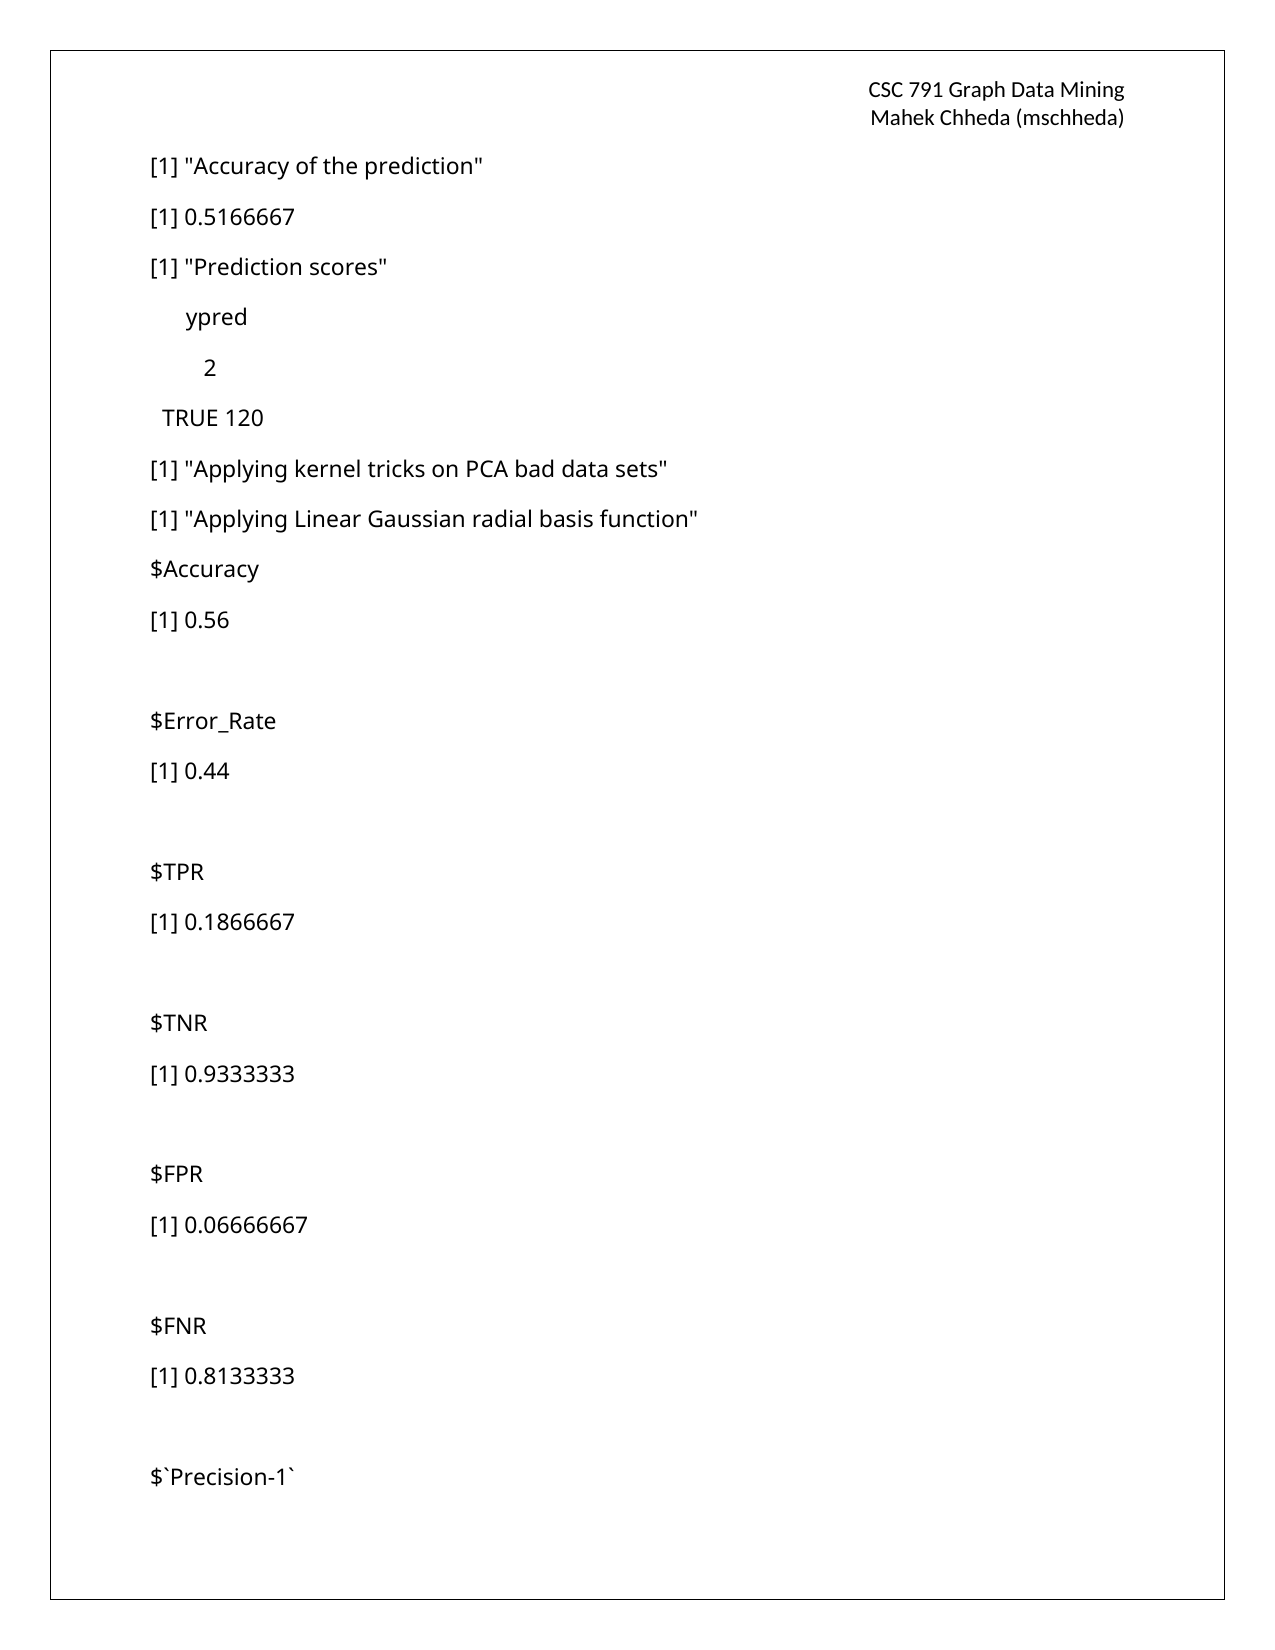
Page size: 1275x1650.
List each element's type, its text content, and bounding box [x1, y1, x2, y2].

text [1] 0.06666667 [150, 1209, 1125, 1240]
text [1] "Applying Linear Gaussian radial basis function" [150, 503, 1125, 534]
text $`Precision-1` [150, 1461, 1125, 1492]
text [1] 0.5166667 [150, 200, 1125, 232]
text $Accuracy [150, 553, 1125, 584]
text [1] "Prediction scores" [150, 251, 1125, 282]
text [1] 0.56 [150, 604, 1125, 635]
text $FPR [150, 1158, 1125, 1189]
text [1] 0.9333333 [150, 1057, 1125, 1089]
text ypred [150, 301, 1125, 332]
text [1] 0.44 [150, 755, 1125, 786]
text [1] 0.1866667 [150, 906, 1125, 937]
text [1] "Applying kernel tricks on PCA bad data sets" [150, 452, 1125, 484]
text $TPR [150, 856, 1125, 887]
text $FNR [150, 1309, 1125, 1341]
text $Error_Rate [150, 704, 1125, 736]
text 2 [150, 352, 1125, 383]
text TRUE 120 [150, 402, 1125, 433]
text $TNR [150, 1007, 1125, 1038]
text [1] "Accuracy of the prediction" [150, 150, 1125, 181]
text [1] 0.8133333 [150, 1360, 1125, 1391]
